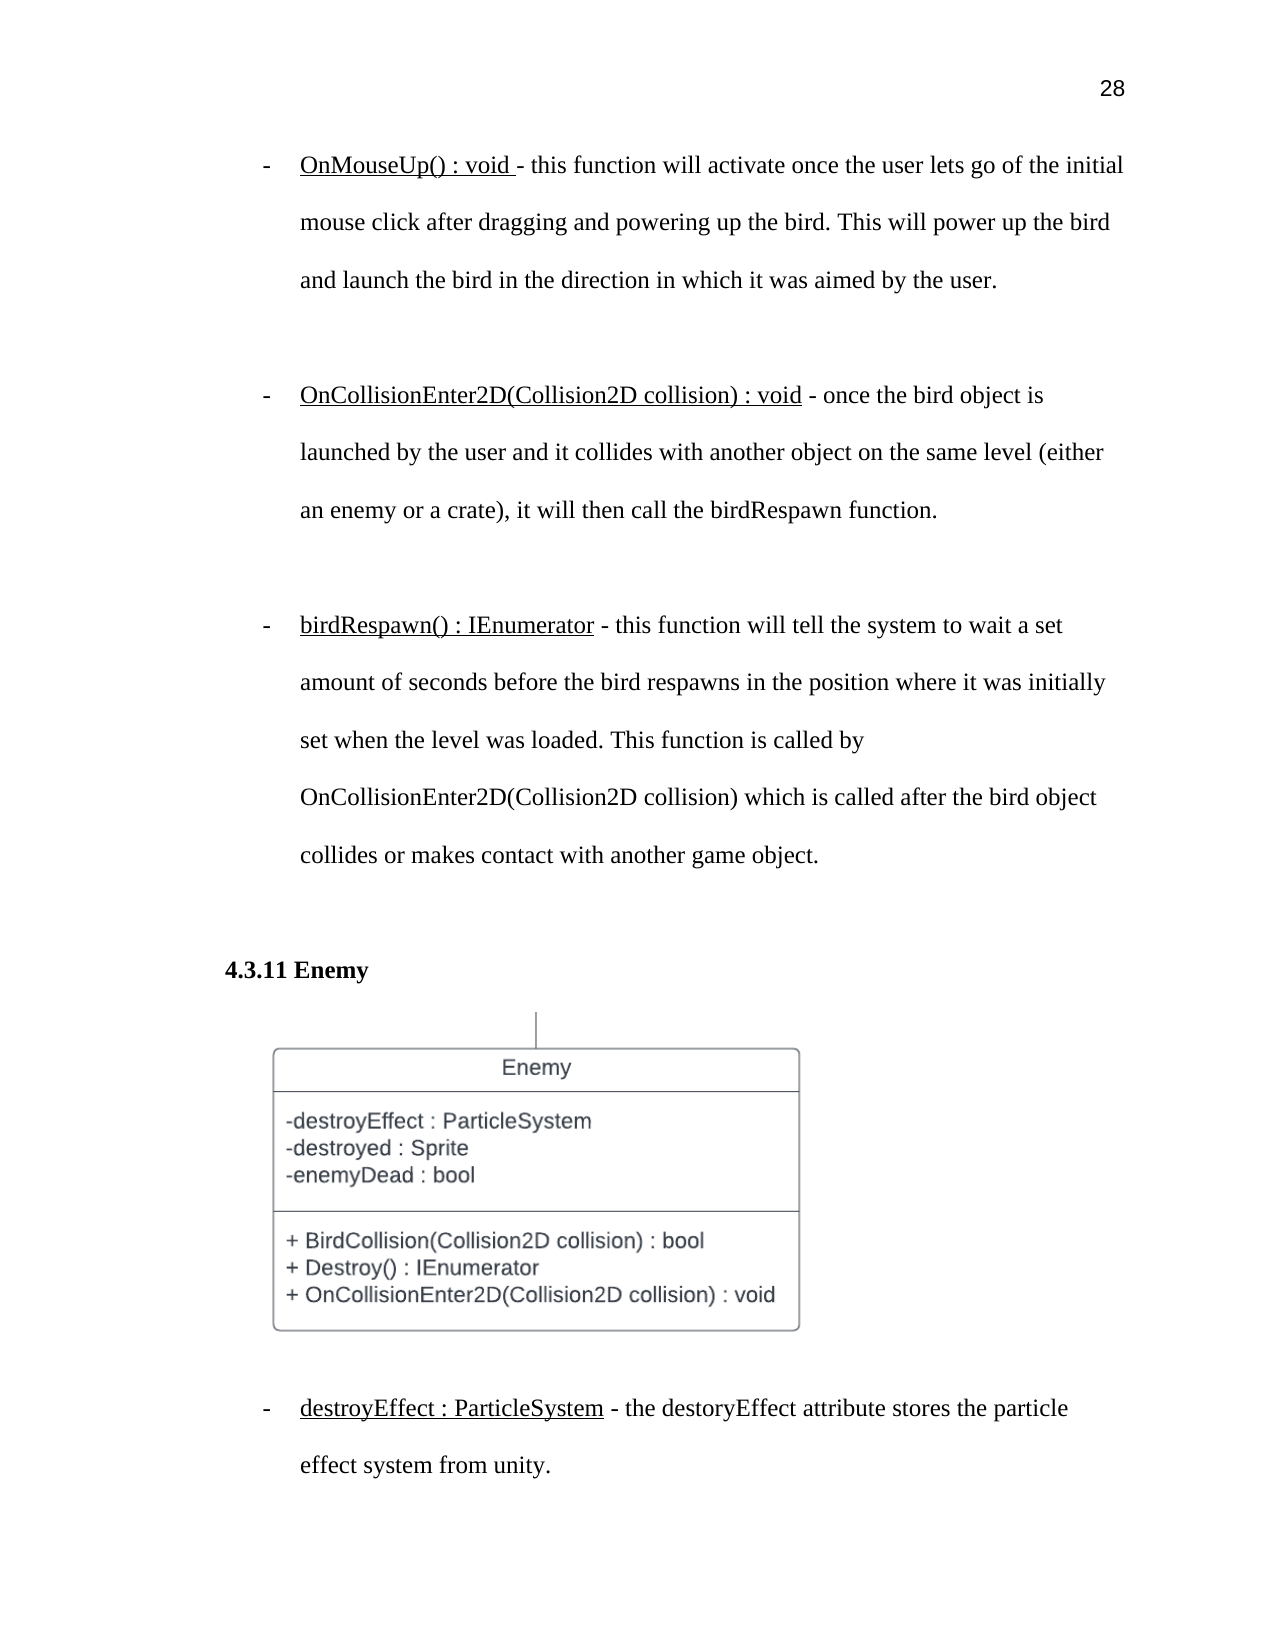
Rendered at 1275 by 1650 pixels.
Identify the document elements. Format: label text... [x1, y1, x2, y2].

list OnMouseUp() : void - this function will activate once the user lets go of the initial mouse click after dragging and powering up the bird. This will power up the bird and launch the bird in the direction in which it was aimed by the user. [262, 150, 1125, 294]
picture [225, 1012, 848, 1367]
list destroyEffect : ParticleSystem - the destoryEffect attribute stores the particle effect system from unity. [262, 1393, 1125, 1479]
list OnCollisionEnter2D(Collision2D collision) : void - once the bird object is launched by the user and it collides with another object on the same level (either an enemy or a crate), it will then call the birdRespawn function. [262, 380, 1125, 524]
text 4.3.11 Enemy [225, 955, 1125, 984]
list birdRespawn() : IEnumerator - this function will tell the system to wait a set amount of seconds before the bird respawns in the position where it was initially set when the level was loaded. This function is called by OnCollisionEnter2D(Collision2D collision) which is called after the bird object collides or makes contact with another game object. [262, 610, 1125, 869]
